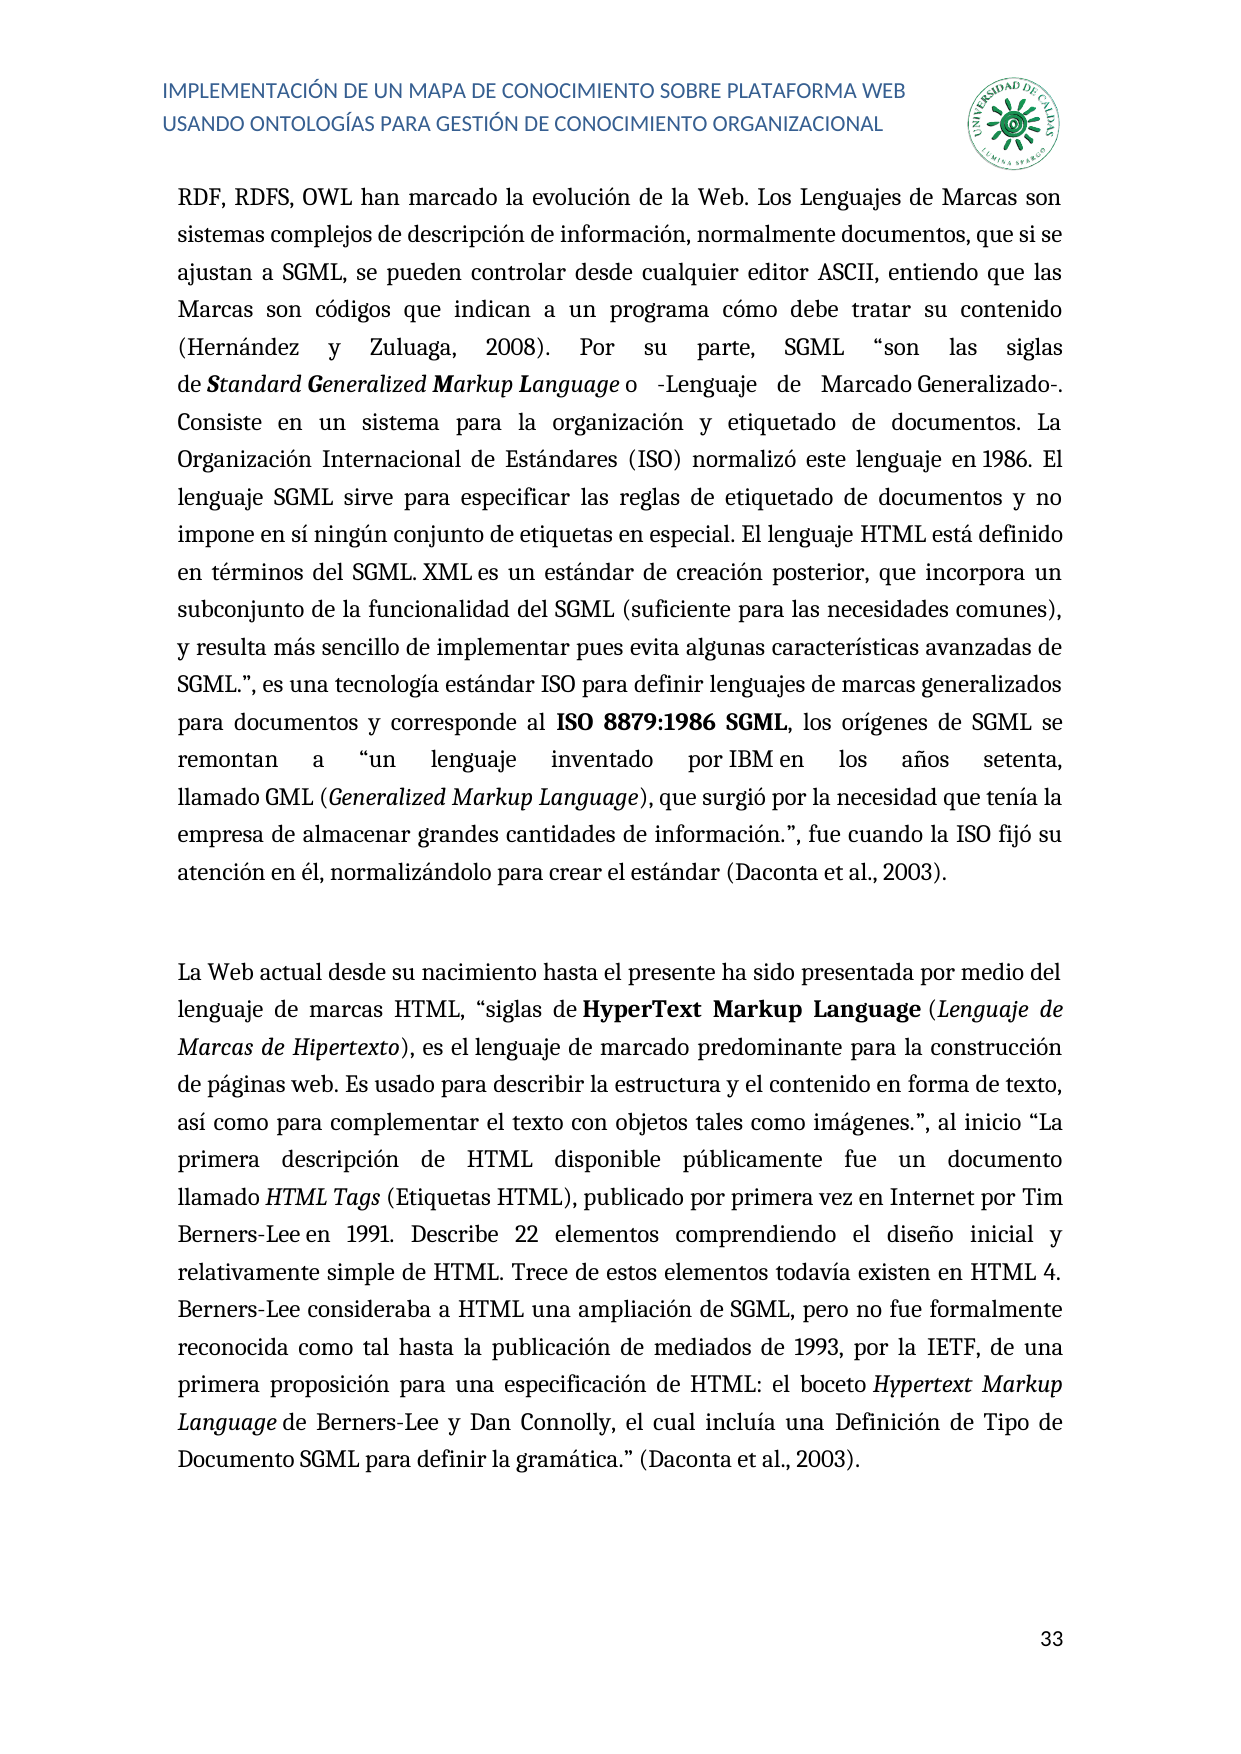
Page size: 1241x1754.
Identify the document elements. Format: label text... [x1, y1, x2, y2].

picture [963, 73, 1064, 175]
text La Web actual desde su nacimiento hasta el presente ha sido presentada por medio del lenguaje de marcas HTML, “siglas de HyperText Markup Language (Lenguaje de Marcas de Hipertexto), es el lenguaje de marcado predominante para la construcción de páginas web. Es usado para describir la estructura y el contenido en forma de texto, así como para complementar el texto con objetos tales como imágenes.”, al inicio “La primera descripción de HTML disponible públicamente fue un documento llamado HTML Tags (Etiquetas HTML), publicado por primera vez en Internet por Tim Berners-Lee en 1991. Describe 22 elementos comprendiendo el diseño inicial y relativamente simple de HTML. Trece de estos elementos todavía existen en HTML 4. Berners-Lee consideraba a HTML una ampliación de SGML, pero no fue formalmente reconocida como tal hasta la publicación de mediados de 1993, por la IETF, de una primera proposición para una especificación de HTML: el boceto Hypertext Markup Language de Berners-Lee y Dan Connolly, el cual incluía una Definición de Tipo de Documento SGML para definir la gramática.” (Daconta et al., 2003). [177, 949, 1063, 1474]
